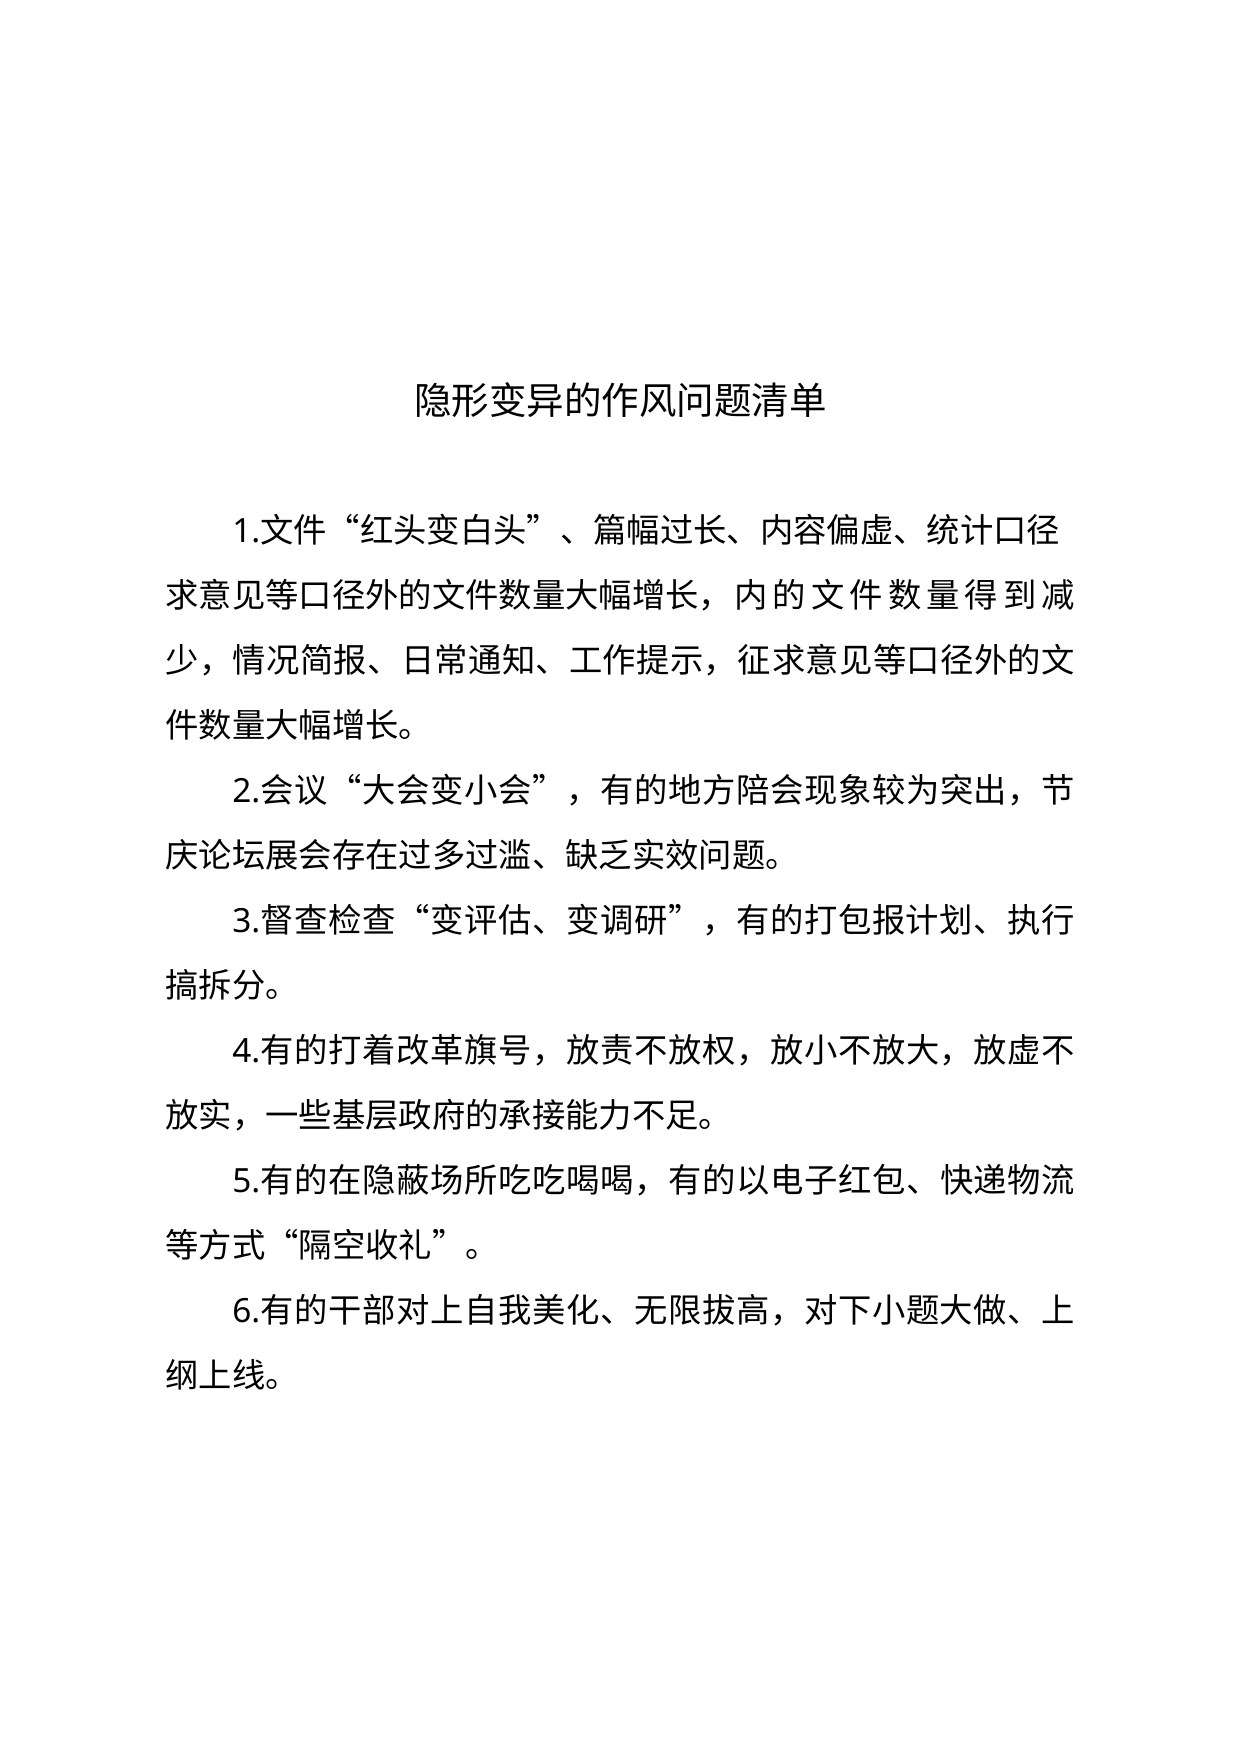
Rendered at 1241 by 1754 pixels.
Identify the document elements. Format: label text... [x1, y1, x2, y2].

text 隐形变异的作风问题清单 [165, 366, 1075, 431]
text 求意见等口径外的文件数量大幅增长， 内的文件数量得到减少，情况简报、日常通知、工作提示，征求意见等口径外的文件数量大幅增长。 [165, 561, 1075, 756]
text 1.文件“红头变白头”、篇幅过长、内容偏虚、统计口径 [165, 496, 1075, 561]
text 6.有的干部对上自我美化、无限拔高，对下小题大做、上纲上线。 [165, 1276, 1075, 1406]
text 4.有的打着改革旗号，放责不放权，放小不放大，放虚不放实，一些基层政府的承接能力不足。 [165, 1016, 1075, 1146]
text 2.会议“大会变小会”，有的地方陪会现象较为突出，节庆论坛展会存在过多过滥、缺乏实效问题。 [165, 756, 1075, 886]
text 5.有的在隐蔽场所吃吃喝喝，有的以电子红包、快递物流等方式“隔空收礼”。 [165, 1146, 1075, 1276]
text 3.督查检查“变评估、变调研”，有的打包报计划、执行搞拆分。 [165, 886, 1075, 1016]
